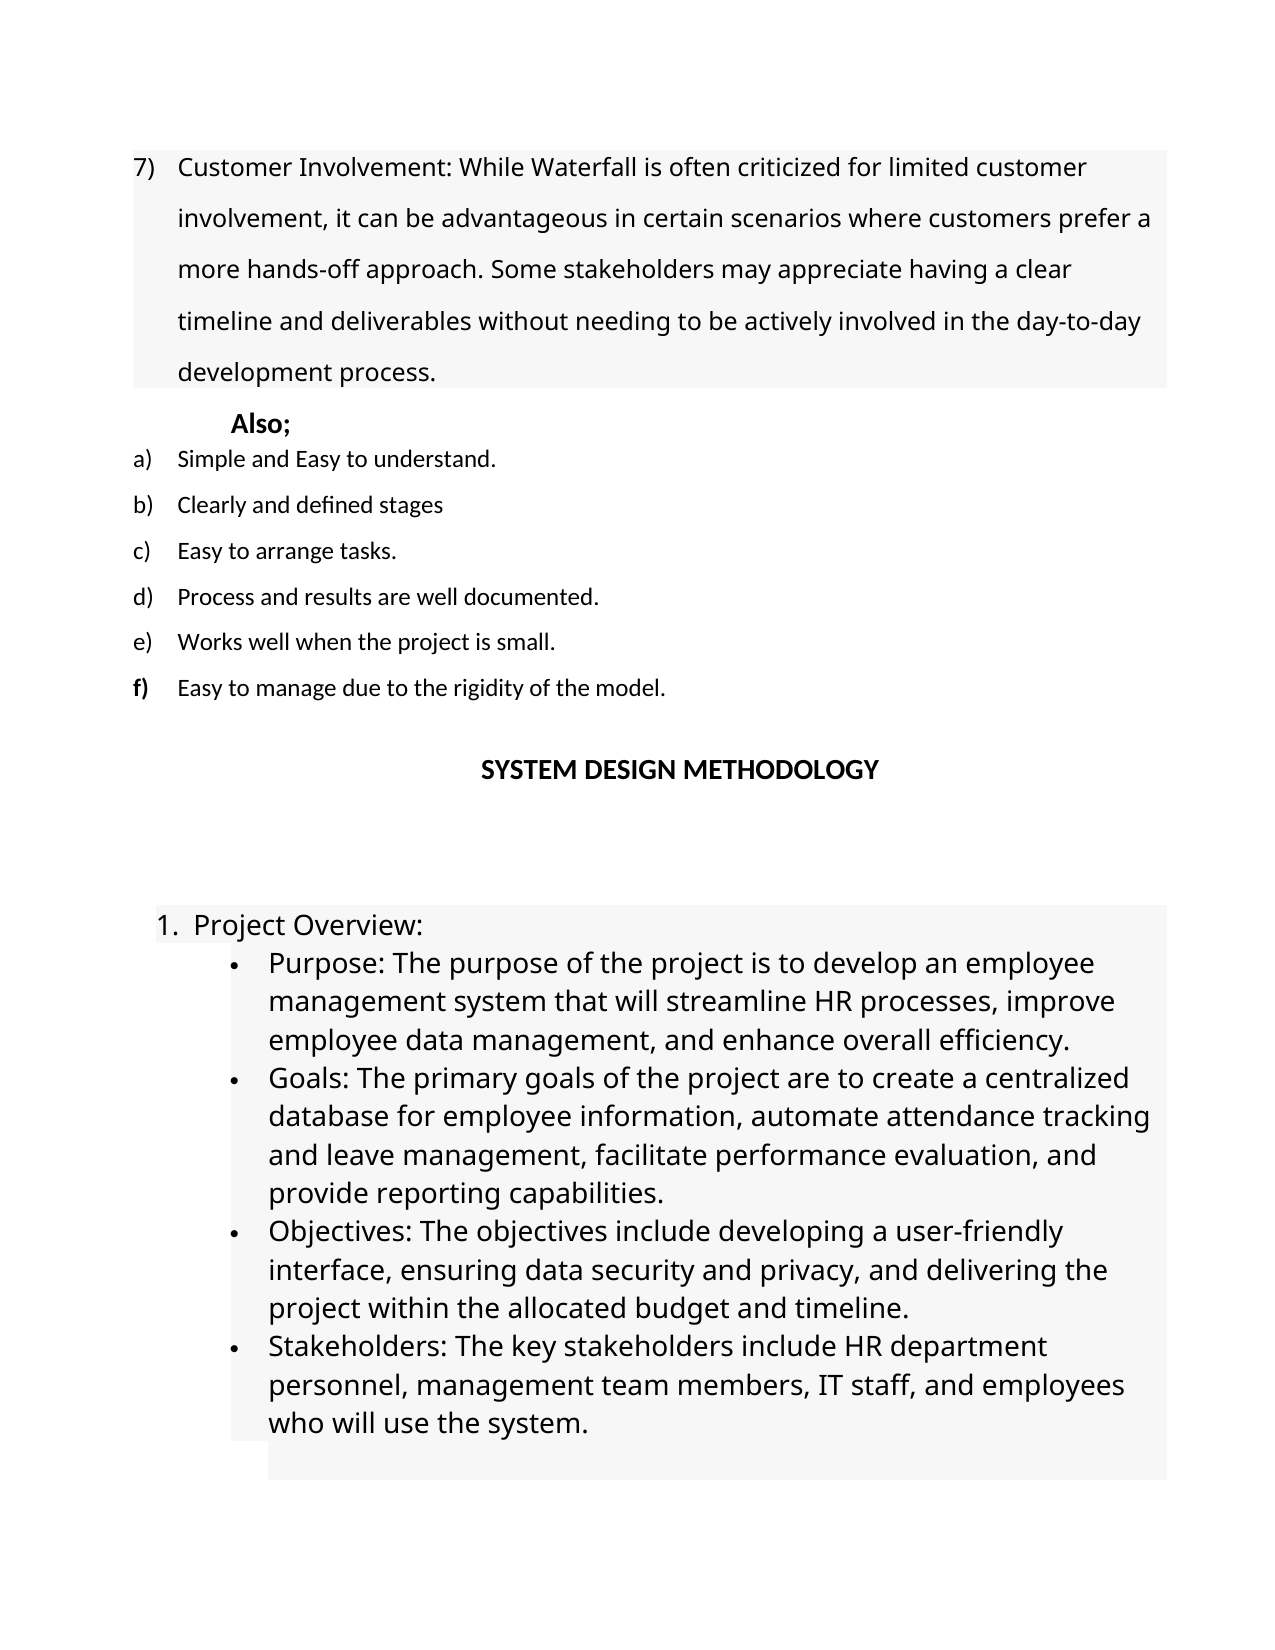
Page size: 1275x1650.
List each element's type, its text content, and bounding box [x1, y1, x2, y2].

list Purpose: The purpose of the project is to develop an employee management system that will streamline HR processes, improve employee data management, and enhance overall efficiency. [231, 943, 1167, 1058]
list Easy to manage due to the rigidity of the model. [133, 672, 1167, 703]
list Process and results are well documented. [133, 581, 1167, 611]
list Customer Involvement: While Waterfall is often criticized for limited customer involvement, it can be advantageous in certain scenarios where customers prefer a more hands-off approach. Some stakeholders may appreciate having a clear timeline and deliverables without needing to be actively involved in the day-to-day development process. [133, 150, 1167, 388]
list Works well when the project is small. [133, 627, 1167, 657]
list Clearly and defined stages [133, 489, 1167, 520]
list Objectives: The objectives include developing a user-friendly interface, ensuring data security and privacy, and delivering the project within the allocated budget and timeline. [231, 1211, 1167, 1326]
list Stakeholders: The key stakeholders include HR department personnel, management team members, IT staff, and employees who will use the system. [231, 1326, 1167, 1441]
list Project Overview: [156, 905, 1167, 943]
list Simple and Easy to understand. [133, 444, 1167, 474]
list Easy to arrange tasks. [133, 535, 1167, 566]
list SYSTEM DESIGN METHODOLOGY [193, 751, 1167, 787]
list Also; [231, 405, 1167, 441]
list Goals: The primary goals of the project are to create a centralized database for employee information, automate attendance tracking and leave management, facilitate performance evaluation, and provide reporting capabilities. [231, 1058, 1167, 1211]
